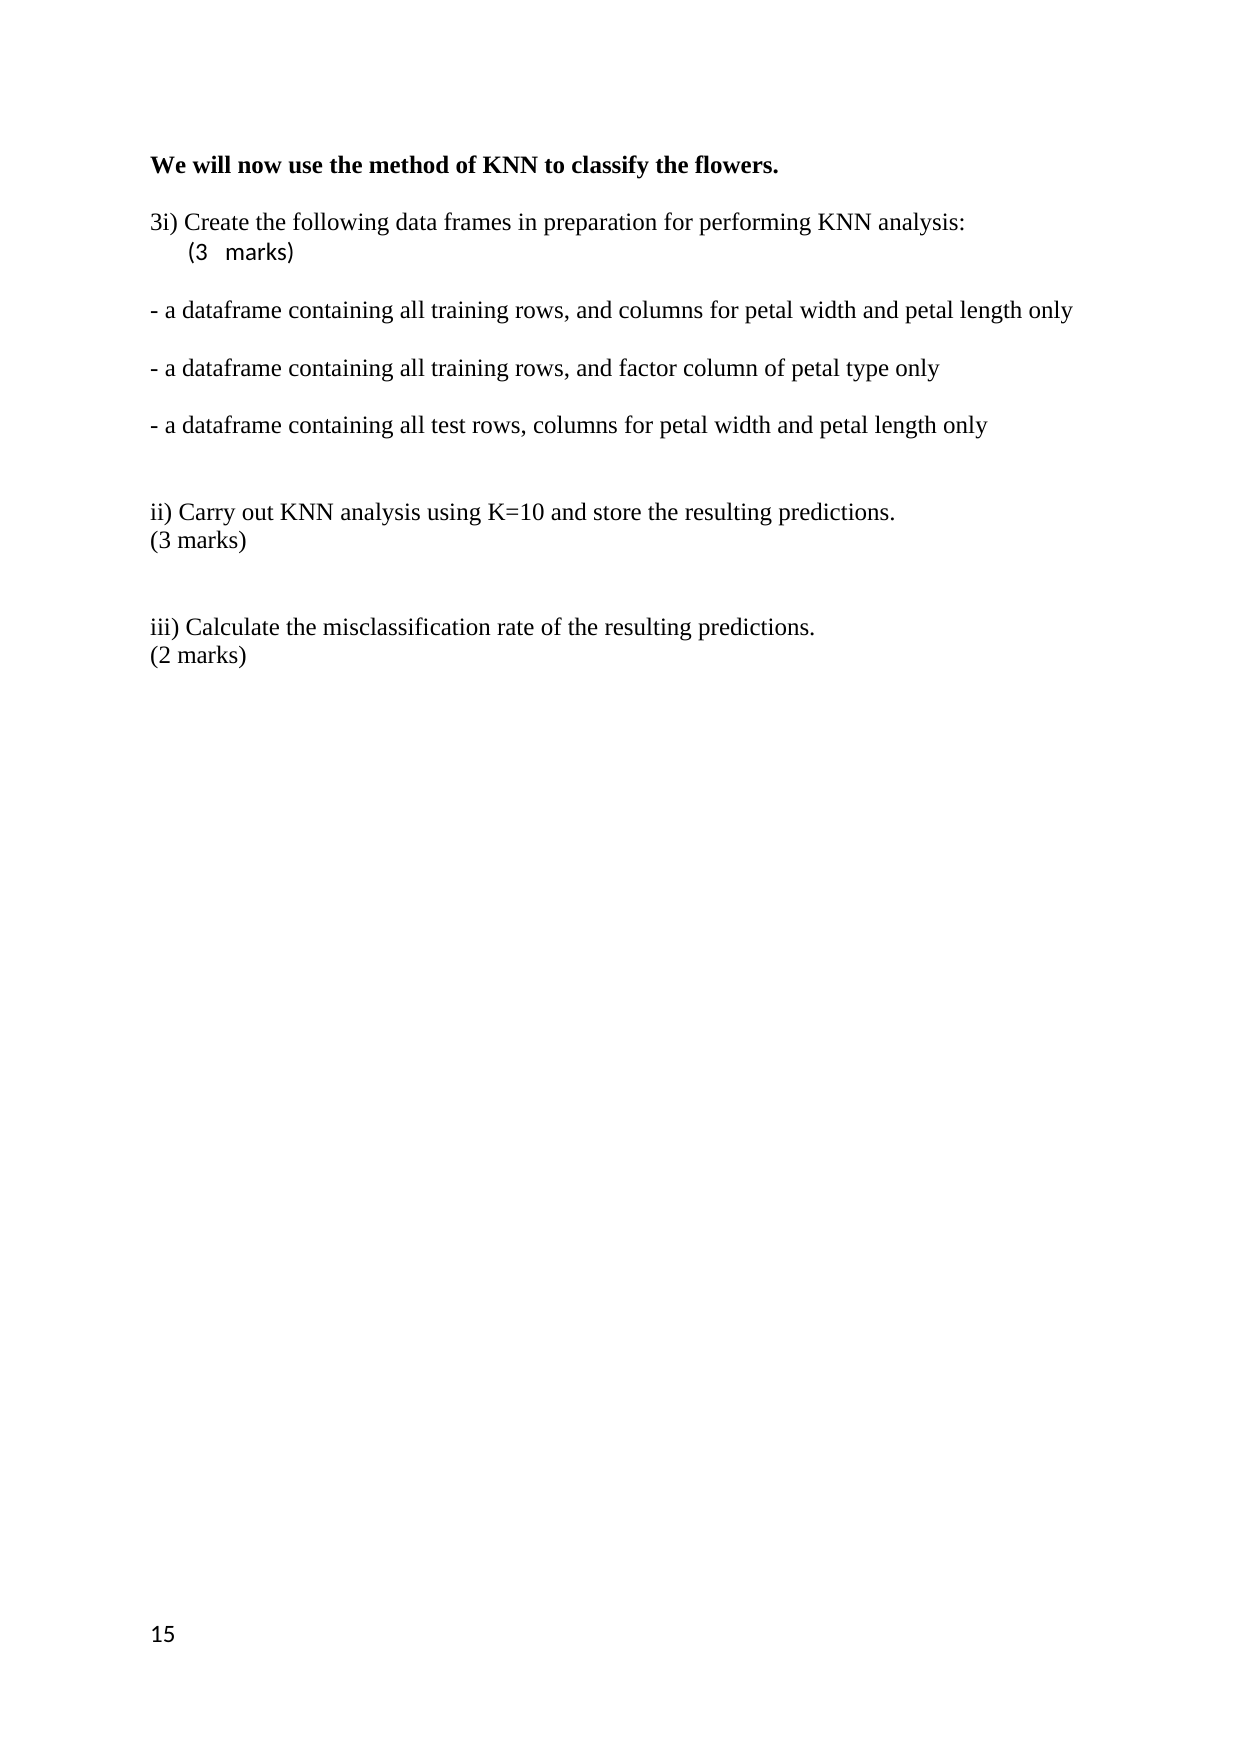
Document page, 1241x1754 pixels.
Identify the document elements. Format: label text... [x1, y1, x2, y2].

text ii) Carry out KNN analysis using K=10 and store the resulting predictions. [150, 497, 1090, 526]
text iii) Calculate the misclassification rate of the resulting predictions. [150, 612, 1090, 641]
text (3 marks) [150, 526, 1090, 554]
text - a dataframe containing all training rows, and factor column of petal type only [150, 353, 1090, 382]
text We will now use the method of KNN to classify the flowers. [150, 150, 1090, 179]
text 3i) Create the following data frames in preparation for performing KNN analysis: [150, 207, 1090, 236]
text - a dataframe containing all test rows, columns for petal width and petal length only [150, 411, 1090, 439]
text (2 marks) [150, 641, 1090, 669]
list marks) [187, 236, 1090, 267]
text - a dataframe containing all training rows, and columns for petal width and petal length only [150, 296, 1090, 324]
